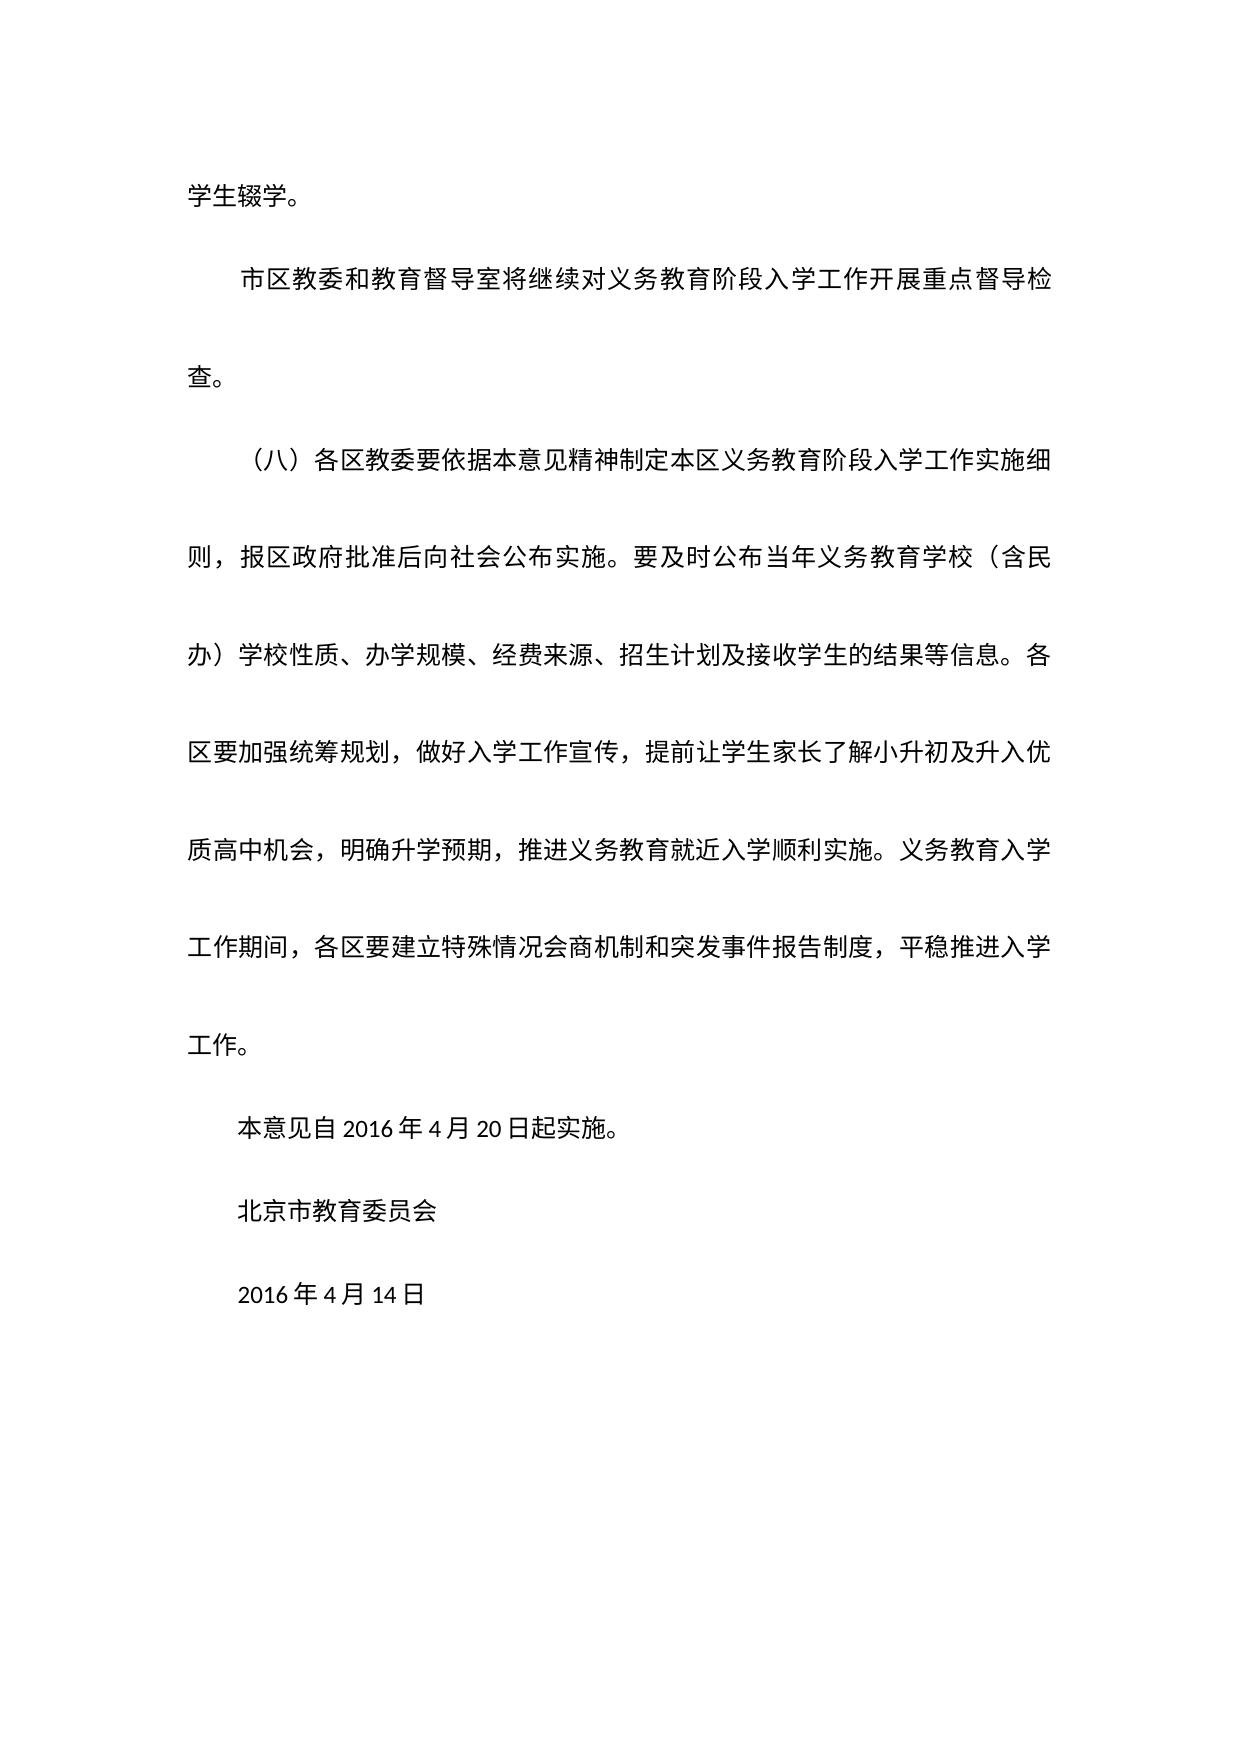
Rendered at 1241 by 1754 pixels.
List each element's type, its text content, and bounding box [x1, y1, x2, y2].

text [187, 162, 1053, 227]
text 2016年4月14日 [187, 1260, 1053, 1325]
text 北京市教育委员会 [187, 1177, 1053, 1242]
text 市区教委和教育督导室将继续对义务教育阶段入学工作开展重点督导检查。 [187, 245, 1053, 408]
text 本意见自2016年4月20日起实施。 [187, 1094, 1053, 1159]
text （八）各区教委要依据本意见精神制定本区义务教育阶段入学工作实施细则，报区政府批准后向社会公布实施。要及时公布当年义务教育学校（含民办）学校性质、办学规模、经费来源、招生计划及接收学生的结果等信息。各区要加强统筹规划，做好入学工作宣传，提前让学生家长了解小升初及升入优质高中机会，明确升学预期，推进义务教育就近入学顺利实施。义务教育入学工作期间，各区要建立特殊情况会商机制和突发事件报告制度，平稳推进入学工作。 [187, 426, 1053, 1076]
